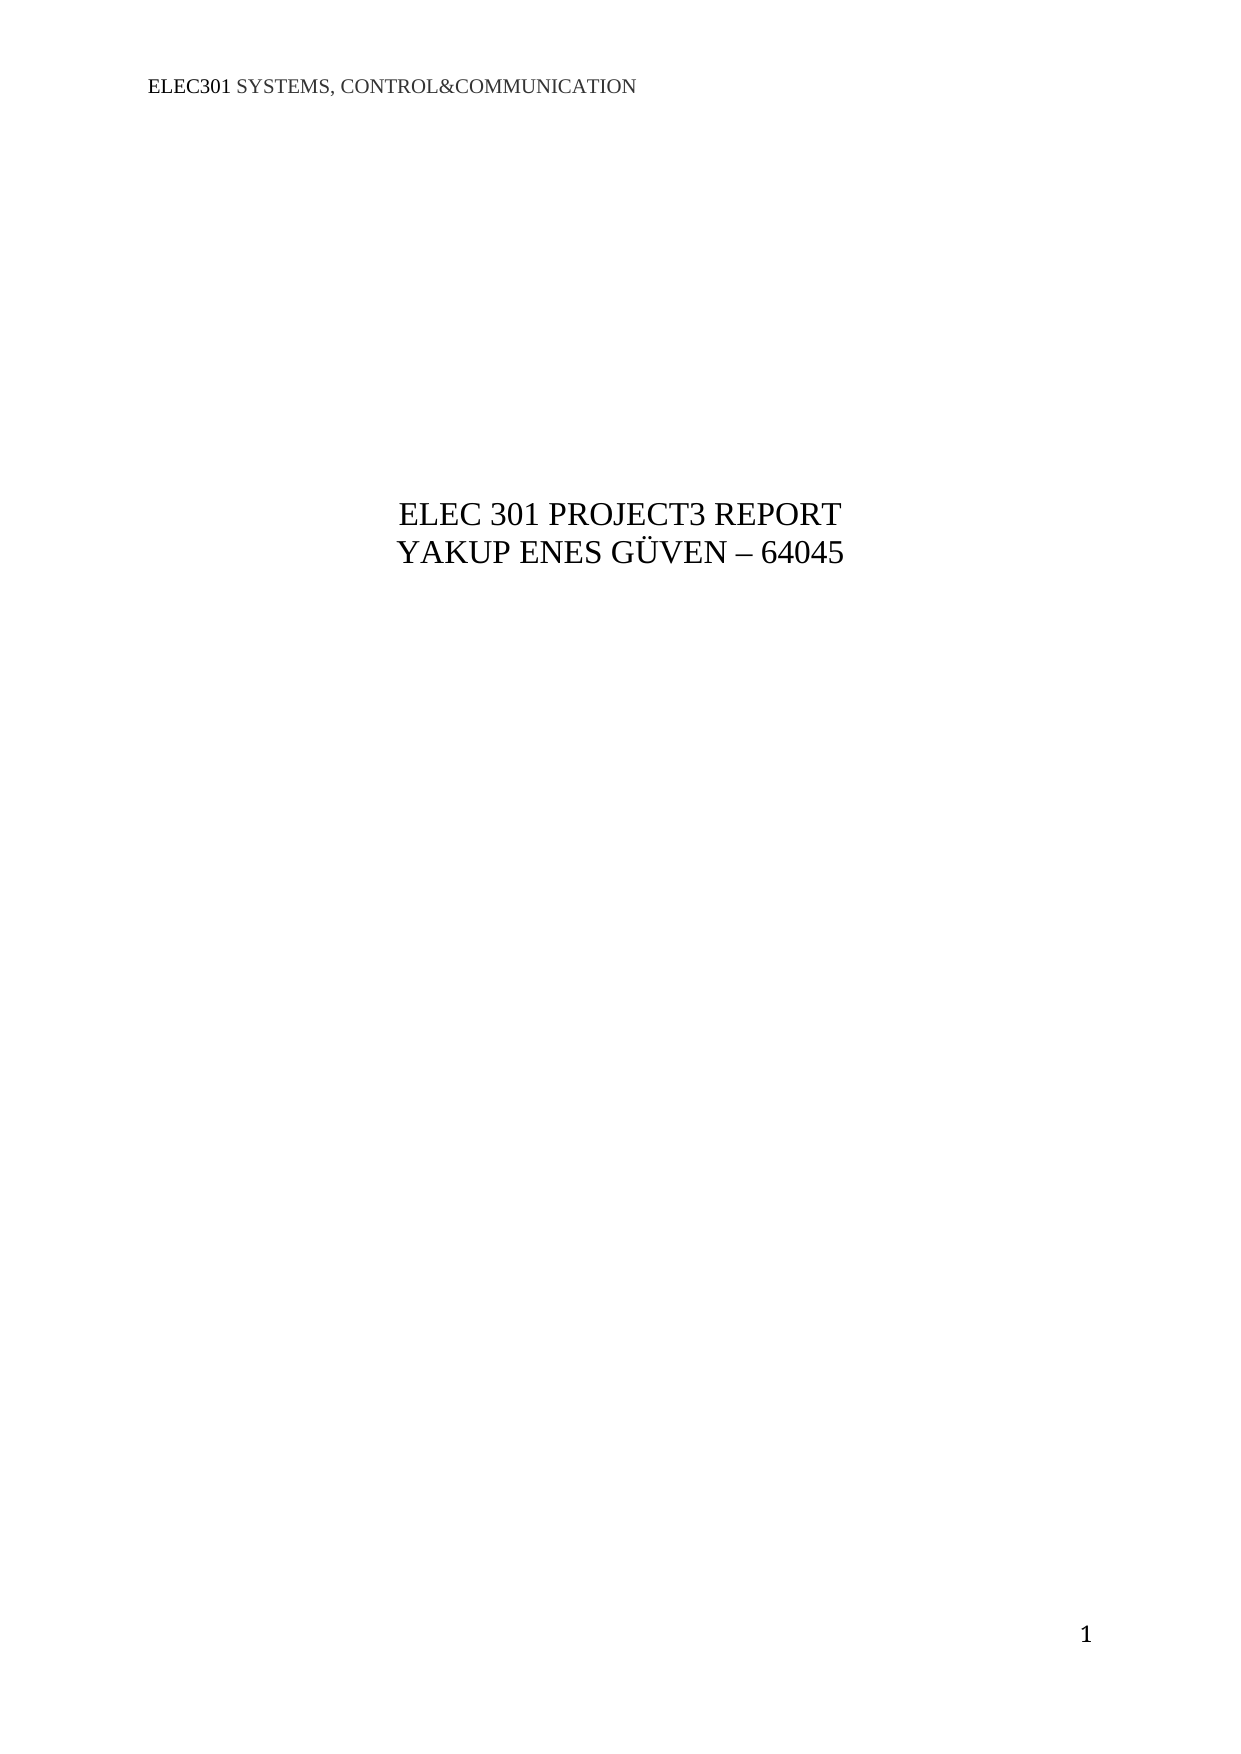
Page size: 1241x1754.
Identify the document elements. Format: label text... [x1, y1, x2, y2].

text YAKUP ENES GÜVEN – 64045 [148, 532, 1093, 571]
text ELEC 301 PROJECT3 REPORT [148, 494, 1093, 532]
